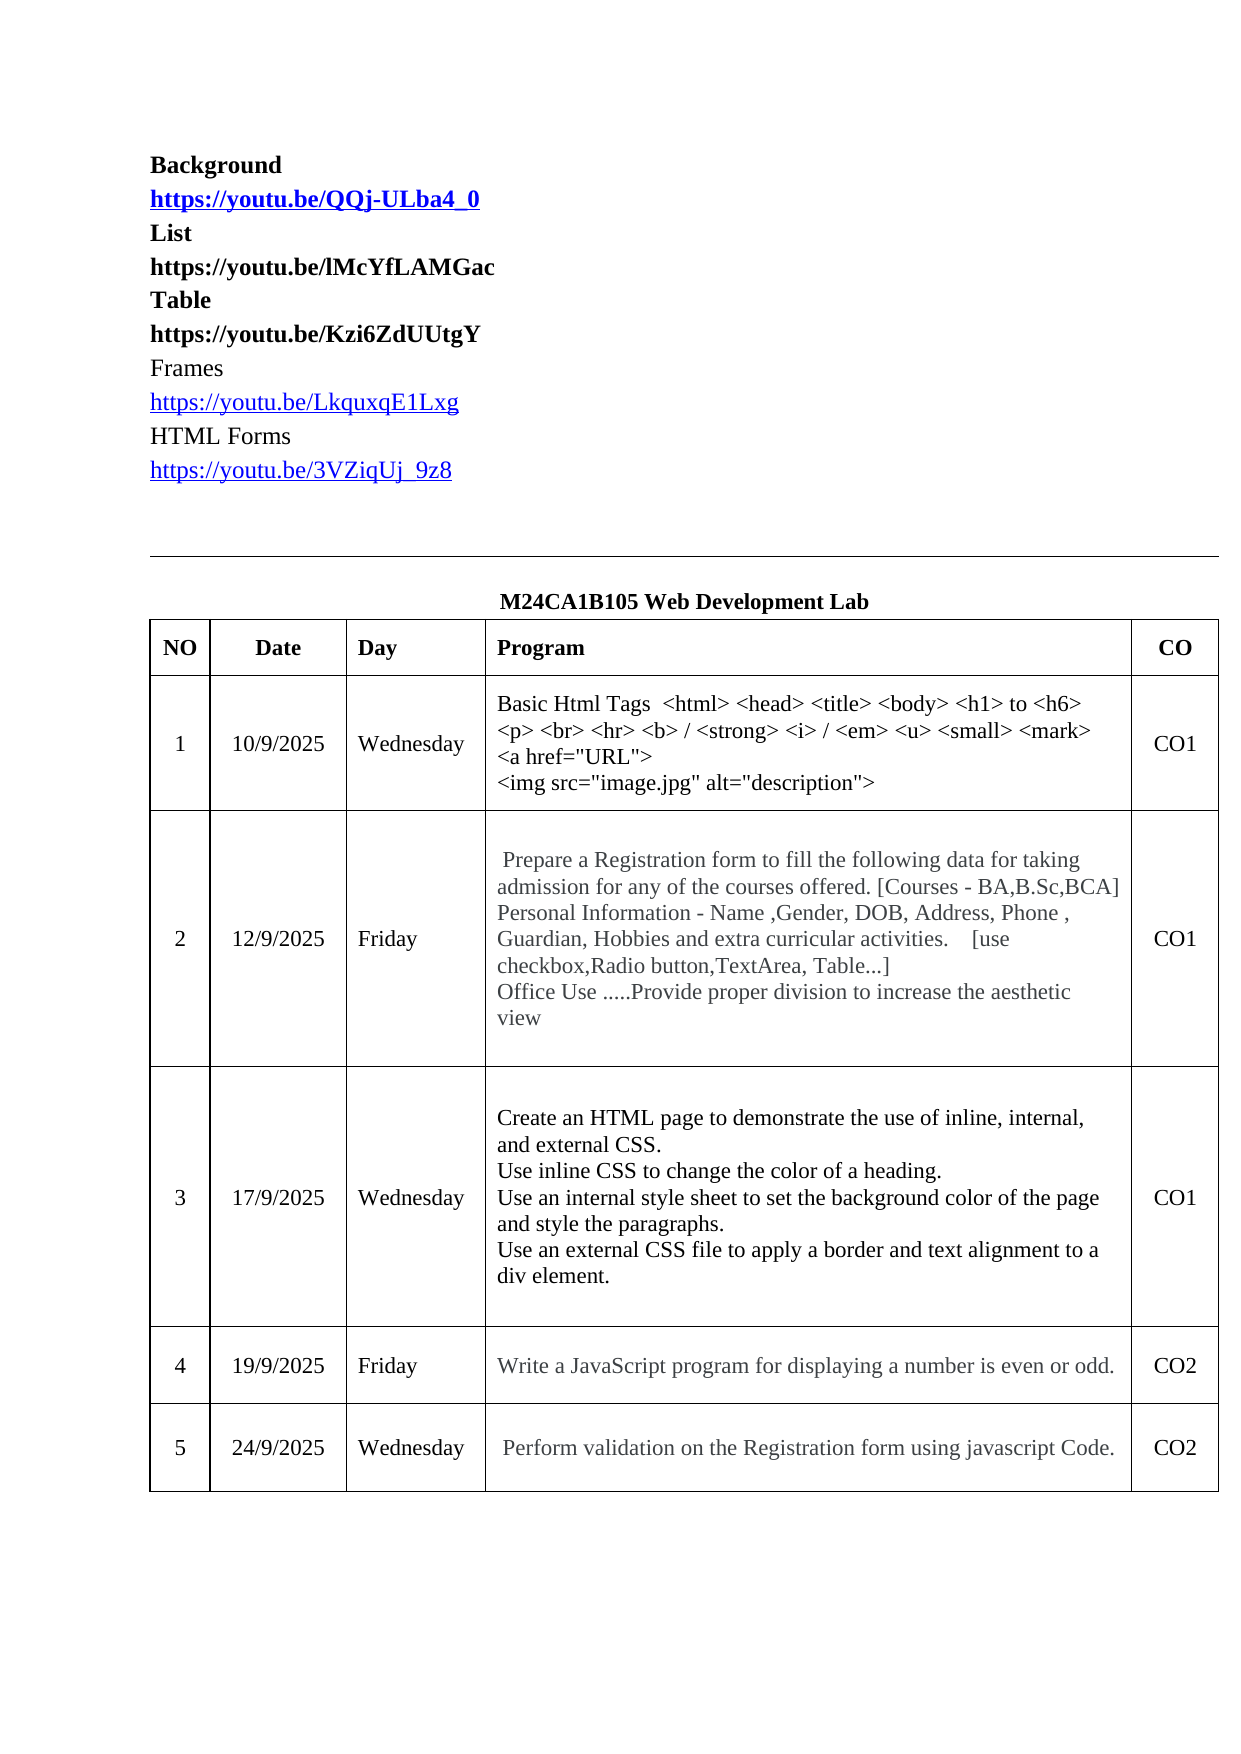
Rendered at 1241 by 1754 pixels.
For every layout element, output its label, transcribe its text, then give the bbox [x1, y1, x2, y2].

text https://youtu.be/LkquxqE1Lxg [150, 387, 1090, 416]
text https://youtu.be/QQj-ULba4_0 [150, 184, 1090, 213]
table_cell CO2 [1132, 1327, 1218, 1402]
table_cell NO [151, 620, 209, 675]
table_cell Friday [347, 1327, 485, 1402]
table_cell Wednesday [347, 1404, 485, 1491]
table_cell 10/9/2025 [211, 676, 346, 810]
table_cell 17/9/2025 [211, 1067, 346, 1326]
table_cell CO [1132, 620, 1218, 675]
table_cell Friday [347, 811, 485, 1066]
text https://youtu.be/3VZiqUj_9z8 [150, 455, 1090, 483]
table_cell CO1 [1132, 1067, 1218, 1326]
text HTML Forms [150, 421, 1090, 449]
table_cell CO1 [1132, 676, 1218, 810]
text Table [150, 285, 1090, 314]
table_cell CO2 [1132, 1404, 1218, 1491]
table_cell Wednesday [347, 1067, 485, 1326]
table_cell 1 [151, 676, 209, 810]
table_cell 2 [151, 811, 209, 1066]
table_cell 5 [151, 1404, 209, 1491]
table_cell Prepare a Registration form to fill the following data for taking admission for any of the courses offered. [Courses - BA,B.Sc,BCA] Personal Information - Name ,Gender, DOB, Address, Phone , Guardian, Hobbies and extra curricular activities. [use checkbox,Radio button,TextArea, Table...] Office Use .....Provide proper division to increase the aesthetic view [486, 811, 1131, 1066]
table_cell Program [486, 620, 1131, 675]
table_cell 3 [151, 1067, 209, 1326]
table_cell 24/9/2025 [211, 1404, 346, 1491]
text Background [150, 150, 1090, 179]
table_cell Day [347, 620, 485, 675]
table_cell 4 [151, 1327, 209, 1402]
table_cell 19/9/2025 [211, 1327, 346, 1402]
table_cell 12/9/2025 [211, 811, 346, 1066]
table_cell CO1 [1132, 811, 1218, 1066]
table_cell Write a JavaScript program for displaying a number is even or odd. [486, 1327, 1131, 1402]
table_cell Perform validation on the Registration form using javascript Code. [486, 1404, 1131, 1491]
table_cell Wednesday [347, 676, 485, 810]
text List [150, 218, 1090, 246]
table_cell Basic Html Tags <html> <head> <title> <body> <h1> to <h6> <p> <br> <hr> <b> / <strong> <i> / <em> <u> <small> <mark> <a href="URL"> <img src="image.jpg" alt="description"> [486, 676, 1131, 810]
table_cell Date [211, 620, 346, 675]
table_header M24CA1B105 Web Development Lab [150, 557, 1219, 619]
text Frames [150, 353, 1090, 382]
text https://youtu.be/Kzi6ZdUUtgY [150, 319, 1090, 348]
table_cell Create an HTML page to demonstrate the use of inline, internal, and external CSS. Use inline CSS to change the color of a heading. Use an internal style sheet to set the background color of the page and style the paragraphs. Use an external CSS file to apply a border and text alignment to a div element. [486, 1067, 1131, 1326]
text https://youtu.be/lMcYfLAMGac [150, 252, 1090, 280]
